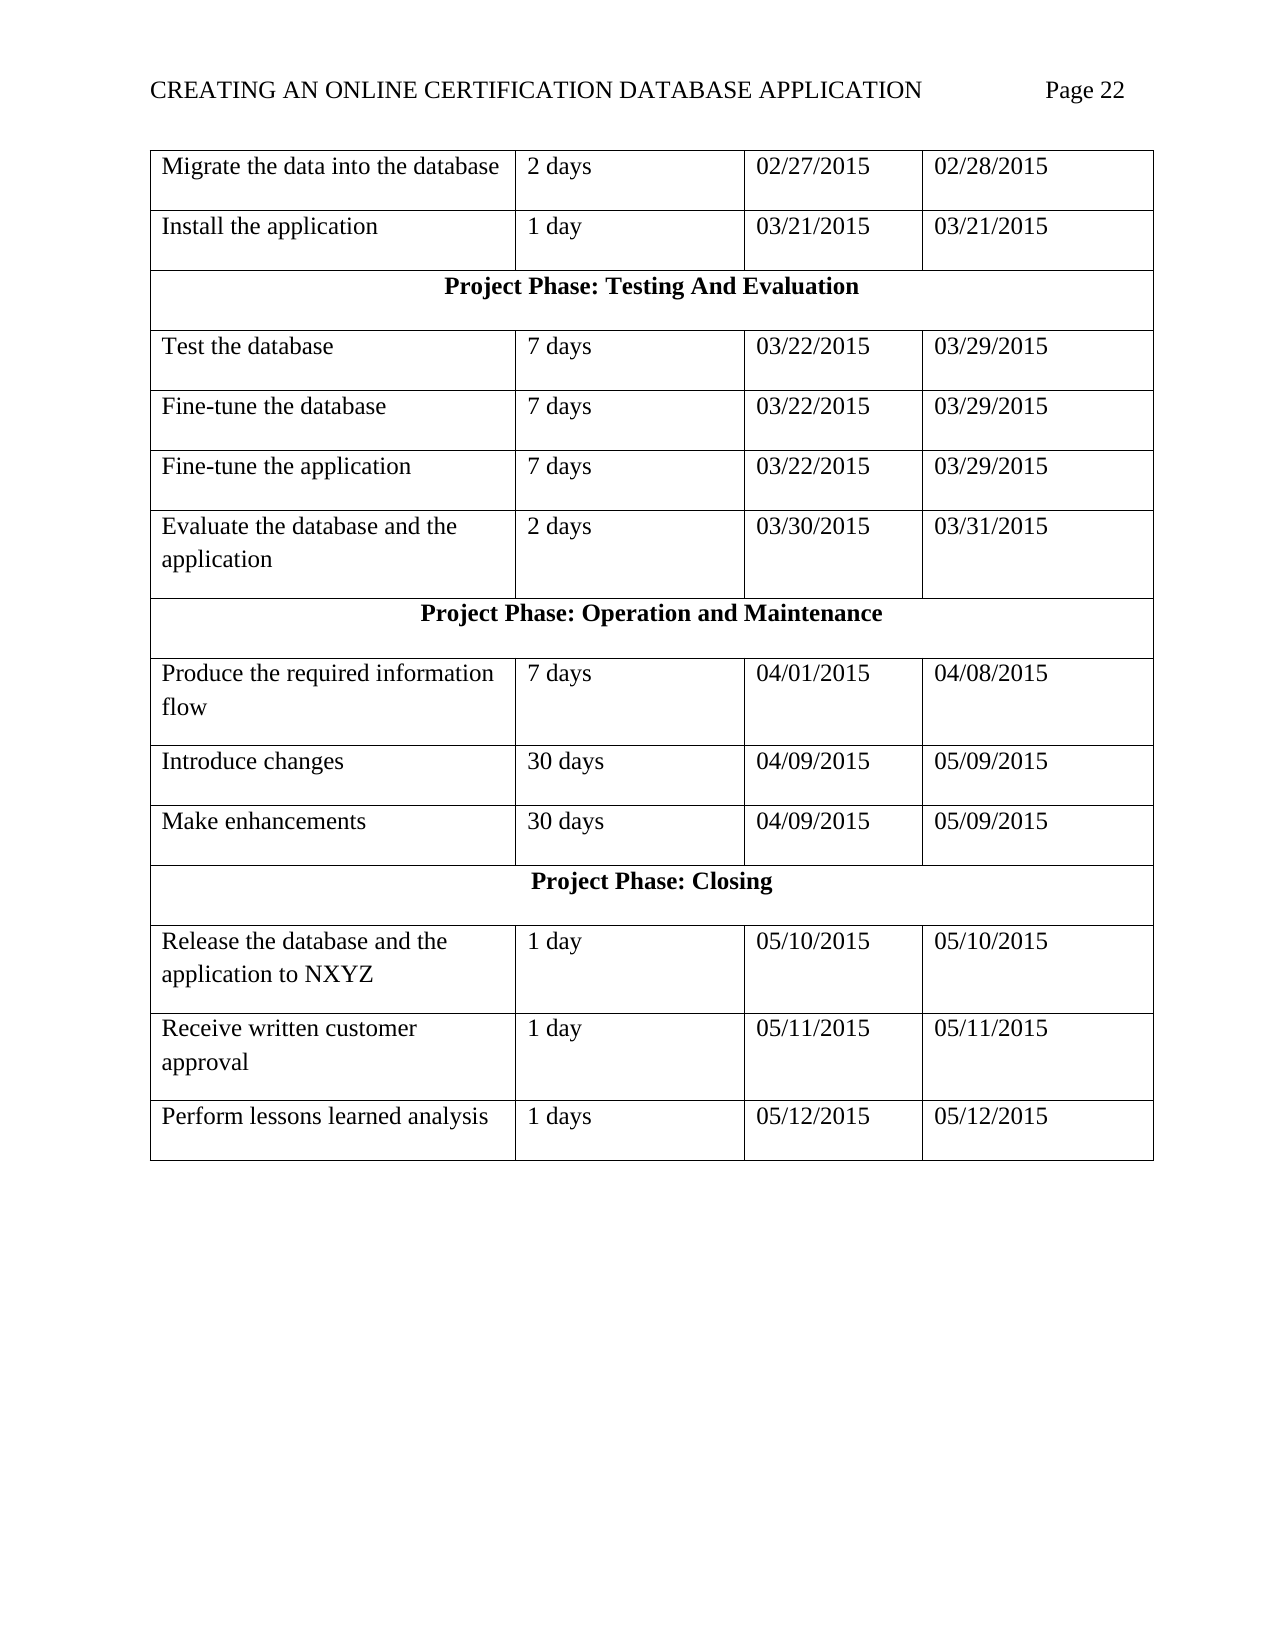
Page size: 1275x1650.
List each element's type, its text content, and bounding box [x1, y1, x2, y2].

table_cell 30 days [516, 806, 744, 865]
table_cell 1 day [516, 926, 744, 1012]
table_cell 03/31/2015 [923, 511, 1153, 597]
table_cell Receive written customer approval [151, 1014, 515, 1100]
table_cell Produce the required information flow [151, 659, 515, 745]
table_cell Evaluate the database and the application [151, 511, 515, 597]
table_cell 1 days [516, 1101, 744, 1160]
table_cell 03/21/2015 [923, 211, 1153, 270]
table_cell Fine-tune the database [151, 391, 515, 450]
table_cell Test the database [151, 331, 515, 390]
table_cell Introduce changes [151, 746, 515, 805]
table_cell 05/11/2015 [923, 1014, 1153, 1100]
table_cell 03/22/2015 [745, 391, 922, 450]
table_cell 03/22/2015 [745, 331, 922, 390]
table_cell 02/27/2015 [745, 151, 922, 210]
table_cell Install the application [151, 211, 515, 270]
table_cell 7 days [516, 391, 744, 450]
table_cell 03/21/2015 [745, 211, 922, 270]
table_cell 05/10/2015 [745, 926, 922, 1012]
table_cell 7 days [516, 331, 744, 390]
table_cell Project Phase: Testing And Evaluation [151, 271, 1153, 330]
table_cell 30 days [516, 746, 744, 805]
table_cell 05/12/2015 [923, 1101, 1153, 1160]
table_cell 04/09/2015 [745, 746, 922, 805]
table_cell Fine-tune the application [151, 451, 515, 510]
table_cell 1 day [516, 1014, 744, 1100]
table_cell 03/30/2015 [745, 511, 922, 597]
table_cell 03/29/2015 [923, 451, 1153, 510]
table_cell Release the database and the application to NXYZ [151, 926, 515, 1012]
table_cell 7 days [516, 451, 744, 510]
table_cell 2 days [516, 151, 744, 210]
table_cell 7 days [516, 659, 744, 745]
table_cell 05/12/2015 [745, 1101, 922, 1160]
table_cell Project Phase: Operation and Maintenance [151, 599, 1153, 657]
table_cell Make enhancements [151, 806, 515, 865]
table_cell 2 days [516, 511, 744, 597]
table_cell 05/11/2015 [745, 1014, 922, 1100]
table_cell 04/08/2015 [923, 659, 1153, 745]
table_cell Migrate the data into the database [151, 151, 515, 210]
table_cell 03/29/2015 [923, 331, 1153, 390]
table_cell Perform lessons learned analysis [151, 1101, 515, 1160]
table_cell 03/29/2015 [923, 391, 1153, 450]
table_cell 05/09/2015 [923, 746, 1153, 805]
table_cell 02/28/2015 [923, 151, 1153, 210]
table_cell 05/09/2015 [923, 806, 1153, 865]
table_cell Project Phase: Closing [151, 866, 1153, 925]
table_cell 04/09/2015 [745, 806, 922, 865]
table_cell 04/01/2015 [745, 659, 922, 745]
table_cell 1 day [516, 211, 744, 270]
table_cell 03/22/2015 [745, 451, 922, 510]
table_cell 05/10/2015 [923, 926, 1153, 1012]
